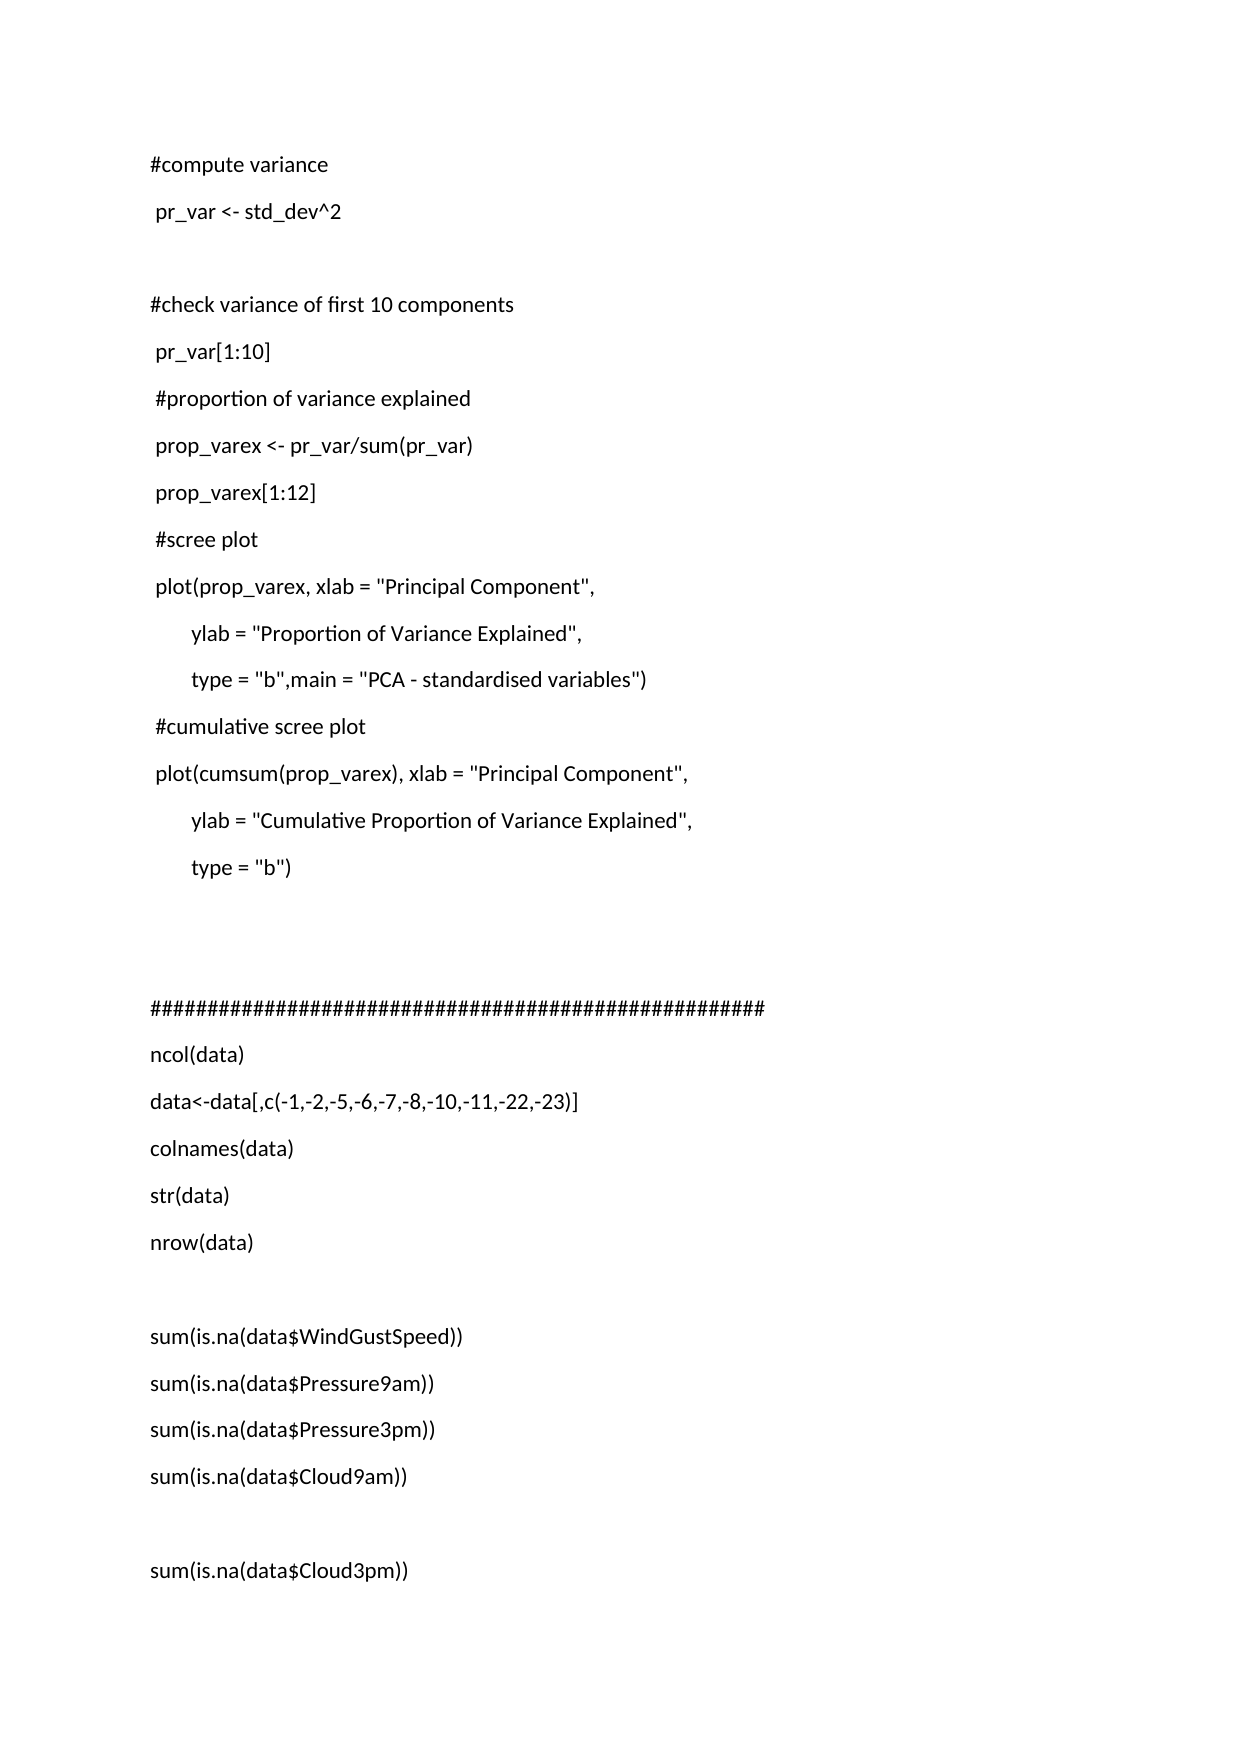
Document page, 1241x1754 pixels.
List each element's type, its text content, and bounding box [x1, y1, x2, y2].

text ylab = "Cumulative Proportion of Variance Explained", [150, 806, 1090, 834]
text #check variance of first 10 components [150, 291, 1090, 319]
text prop_varex <- pr_var/sum(pr_var) [150, 431, 1090, 459]
text colnames(data) [150, 1134, 1090, 1162]
text plot(cumsum(prop_varex), xlab = "Principal Component", [150, 759, 1090, 787]
text pr_var[1:10] [150, 337, 1090, 366]
text #scree plot [150, 525, 1090, 553]
text data<-data[,c(-1,-2,-5,-6,-7,-8,-10,-11,-22,-23)] [150, 1087, 1090, 1116]
text sum(is.na(data$WindGustSpeed)) [150, 1322, 1090, 1350]
text ylab = "Proportion of Variance Explained", [150, 619, 1090, 647]
text pr_var <- std_dev^2 [150, 197, 1090, 225]
text sum(is.na(data$Cloud3pm)) [150, 1556, 1090, 1584]
text plot(prop_varex, xlab = "Principal Component", [150, 572, 1090, 600]
text sum(is.na(data$Pressure3pm)) [150, 1416, 1090, 1444]
text ncol(data) [150, 1041, 1090, 1069]
text nrow(data) [150, 1228, 1090, 1256]
text str(data) [150, 1181, 1090, 1209]
text #cumulative scree plot [150, 712, 1090, 741]
text ###################################################### [150, 994, 1090, 1022]
text type = "b") [150, 853, 1090, 881]
text sum(is.na(data$Pressure9am)) [150, 1369, 1090, 1397]
text prop_varex[1:12] [150, 478, 1090, 506]
text #proportion of variance explained [150, 384, 1090, 412]
text type = "b",main = "PCA - standardised variables") [150, 666, 1090, 694]
text #compute variance [150, 150, 1090, 178]
text sum(is.na(data$Cloud9am)) [150, 1462, 1090, 1491]
